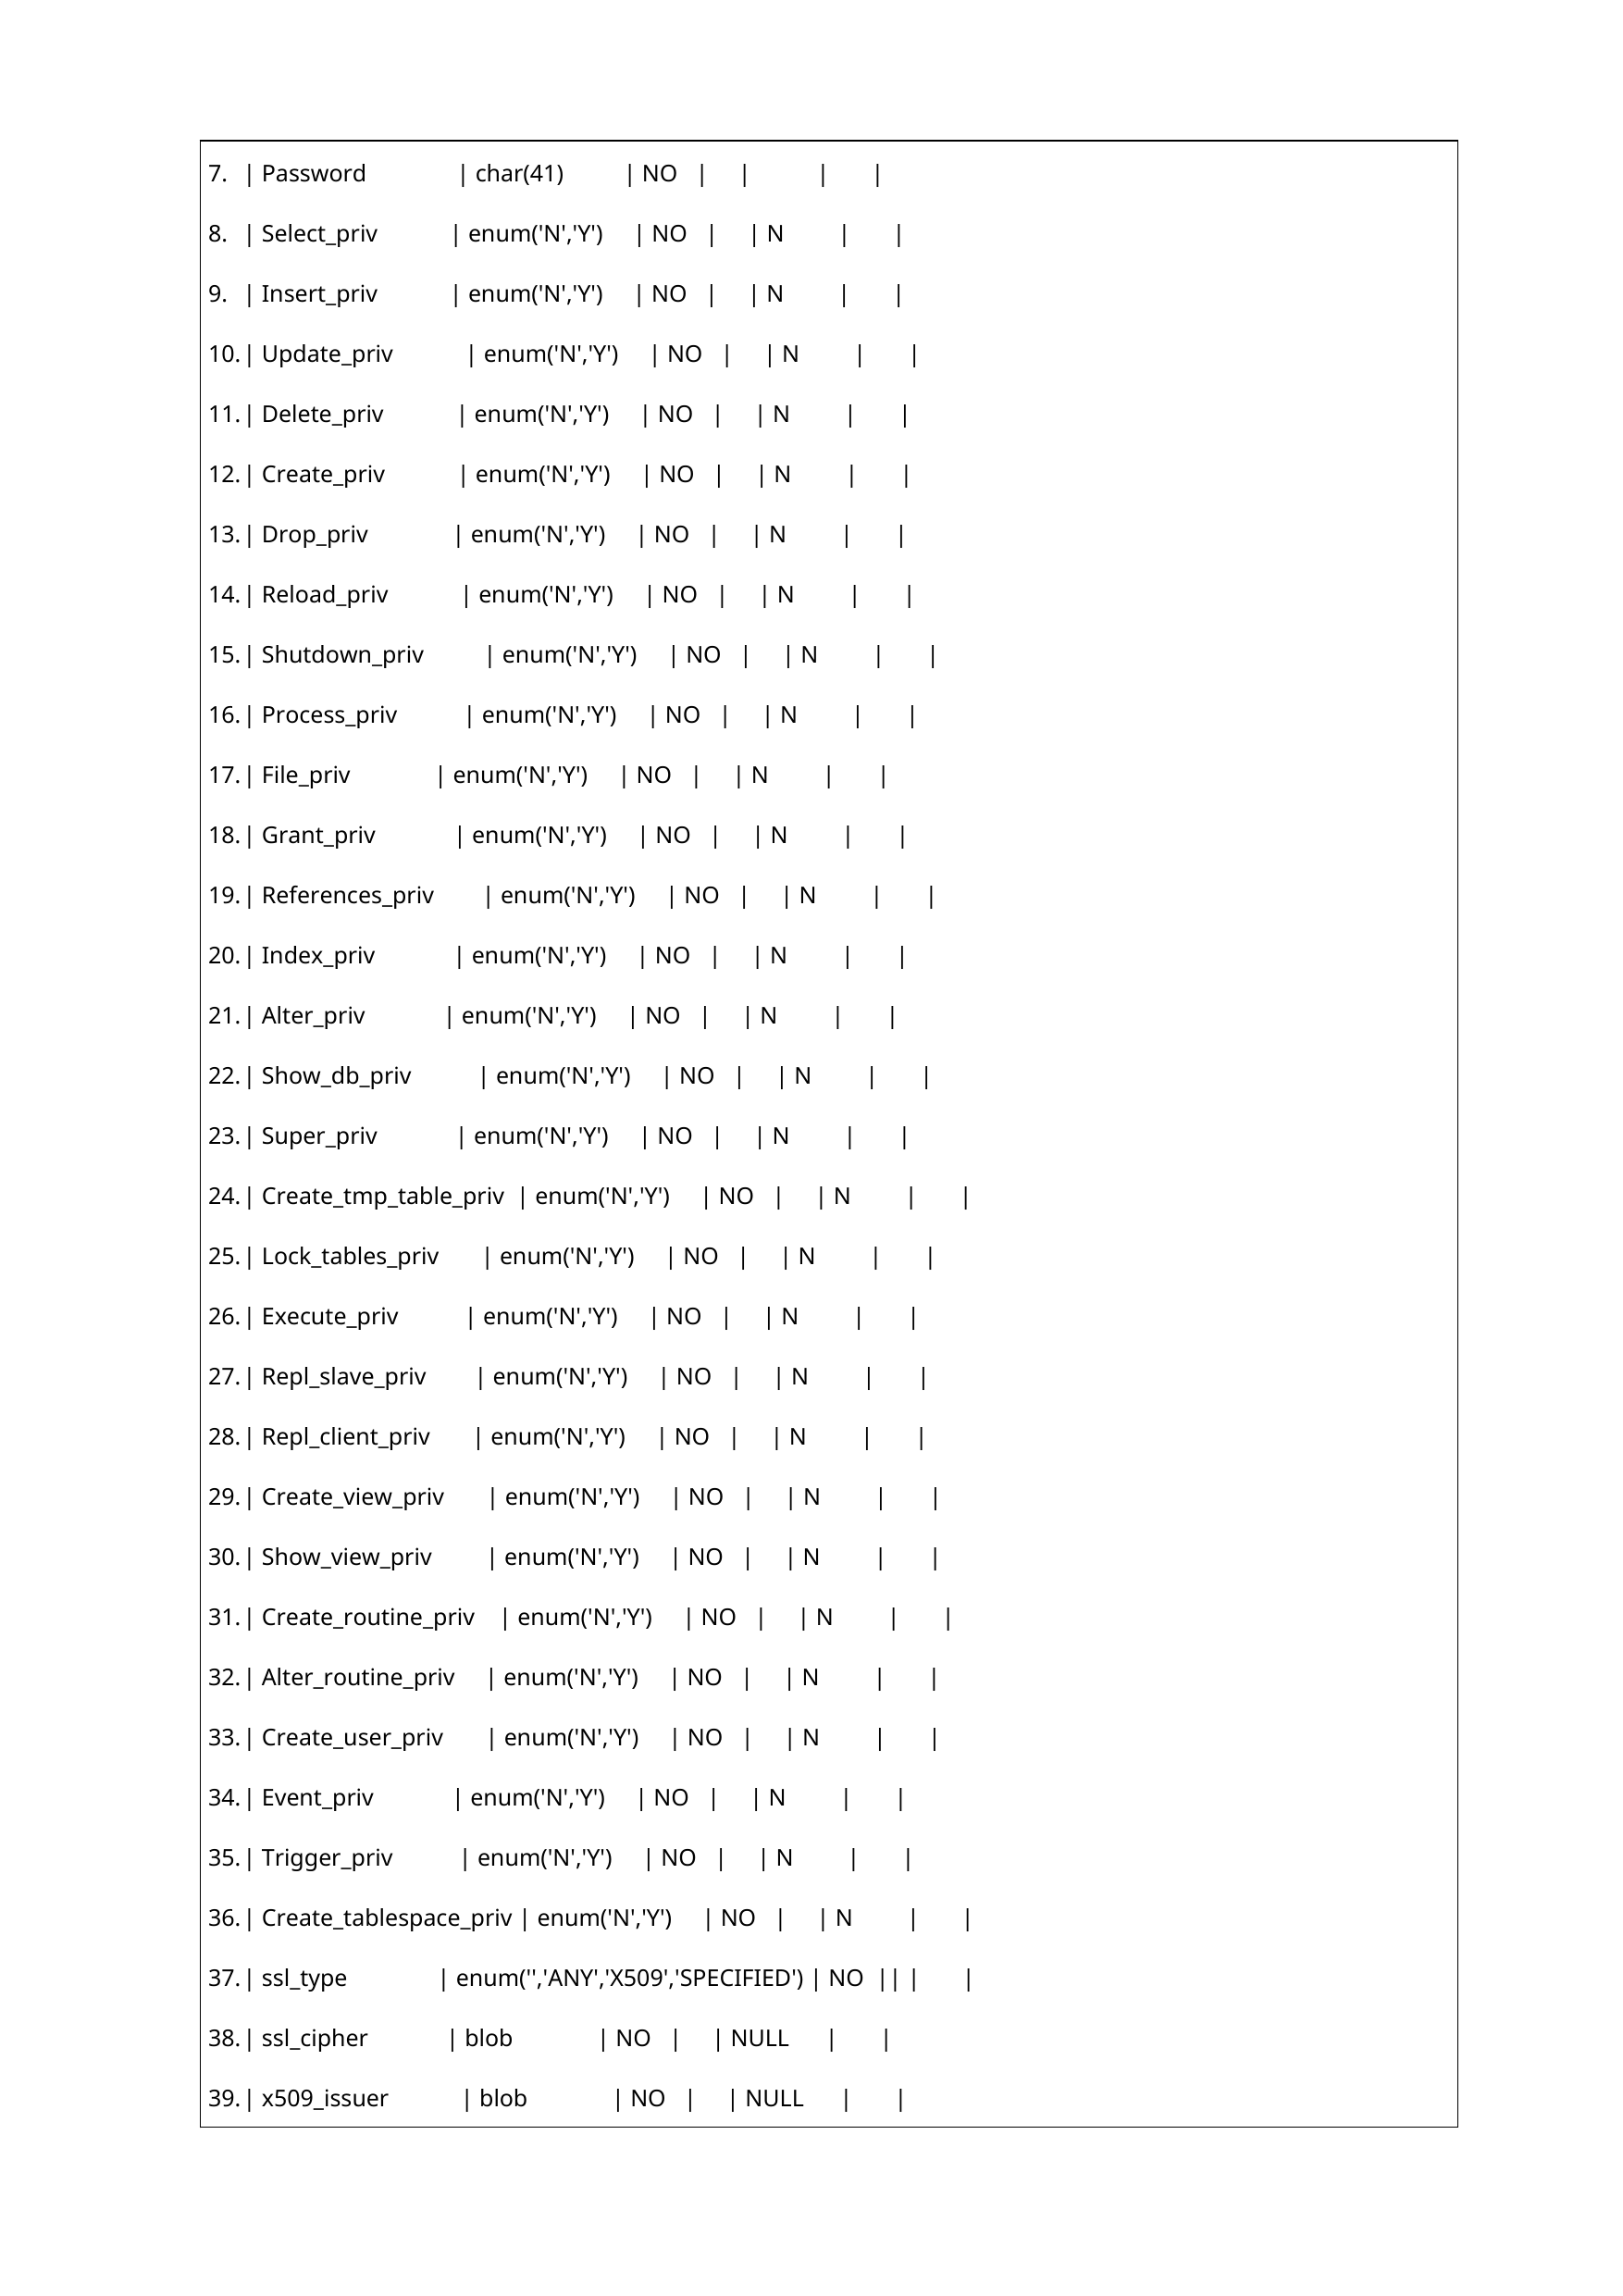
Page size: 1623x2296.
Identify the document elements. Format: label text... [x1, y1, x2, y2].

list | Execute_priv | enum('N','Y') | NO | | N | | [201, 1283, 1457, 1343]
list | Show_db_priv | enum('N','Y') | NO | | N | | [201, 1042, 1457, 1102]
list | x509_issuer | blob | NO | | NULL | | [201, 2065, 1457, 2127]
list | Grant_priv | enum('N','Y') | NO | | N | | [201, 801, 1457, 862]
list | Delete_priv | enum('N','Y') | NO | | N | | [201, 380, 1457, 441]
list | Shutdown_priv | enum('N','Y') | NO | | N | | [201, 621, 1457, 681]
list | Select_priv | enum('N','Y') | NO | | N | | [201, 200, 1457, 260]
list | Create_tablespace_priv | enum('N','Y') | NO | | N | | [201, 1884, 1457, 1944]
list | Update_priv | enum('N','Y') | NO | | N | | [201, 320, 1457, 380]
list | ssl_type | enum('','ANY','X509','SPECIFIED') | NO || | | [201, 1944, 1457, 2004]
list | Repl_slave_priv | enum('N','Y') | NO | | N | | [201, 1343, 1457, 1403]
list | Event_priv | enum('N','Y') | NO | | N | | [201, 1764, 1457, 1824]
list | ssl_cipher | blob | NO | | NULL | | [201, 2004, 1457, 2065]
list | Alter_priv | enum('N','Y') | NO | | N | | [201, 982, 1457, 1042]
list | Insert_priv | enum('N','Y') | NO | | N | | [201, 260, 1457, 320]
list | Create_routine_priv | enum('N','Y') | NO | | N | | [201, 1583, 1457, 1644]
list | Drop_priv | enum('N','Y') | NO | | N | | [201, 501, 1457, 561]
list | Super_priv | enum('N','Y') | NO | | N | | [201, 1102, 1457, 1162]
list | Show_view_priv | enum('N','Y') | NO | | N | | [201, 1523, 1457, 1583]
list | File_priv | enum('N','Y') | NO | | N | | [201, 741, 1457, 801]
list | Reload_priv | enum('N','Y') | NO | | N | | [201, 561, 1457, 621]
list | Create_user_priv | enum('N','Y') | NO | | N | | [201, 1704, 1457, 1764]
list | Password | char(41) | NO | | | | [201, 142, 1457, 200]
list | Index_priv | enum('N','Y') | NO | | N | | [201, 922, 1457, 982]
list | Create_tmp_table_priv | enum('N','Y') | NO | | N | | [201, 1162, 1457, 1222]
list | Alter_routine_priv | enum('N','Y') | NO | | N | | [201, 1644, 1457, 1704]
list | Repl_client_priv | enum('N','Y') | NO | | N | | [201, 1403, 1457, 1463]
list | Process_priv | enum('N','Y') | NO | | N | | [201, 681, 1457, 741]
list | Trigger_priv | enum('N','Y') | NO | | N | | [201, 1824, 1457, 1884]
list | Lock_tables_priv | enum('N','Y') | NO | | N | | [201, 1222, 1457, 1283]
list | Create_priv | enum('N','Y') | NO | | N | | [201, 441, 1457, 501]
list | Create_view_priv | enum('N','Y') | NO | | N | | [201, 1463, 1457, 1523]
list | References_priv | enum('N','Y') | NO | | N | | [201, 862, 1457, 922]
